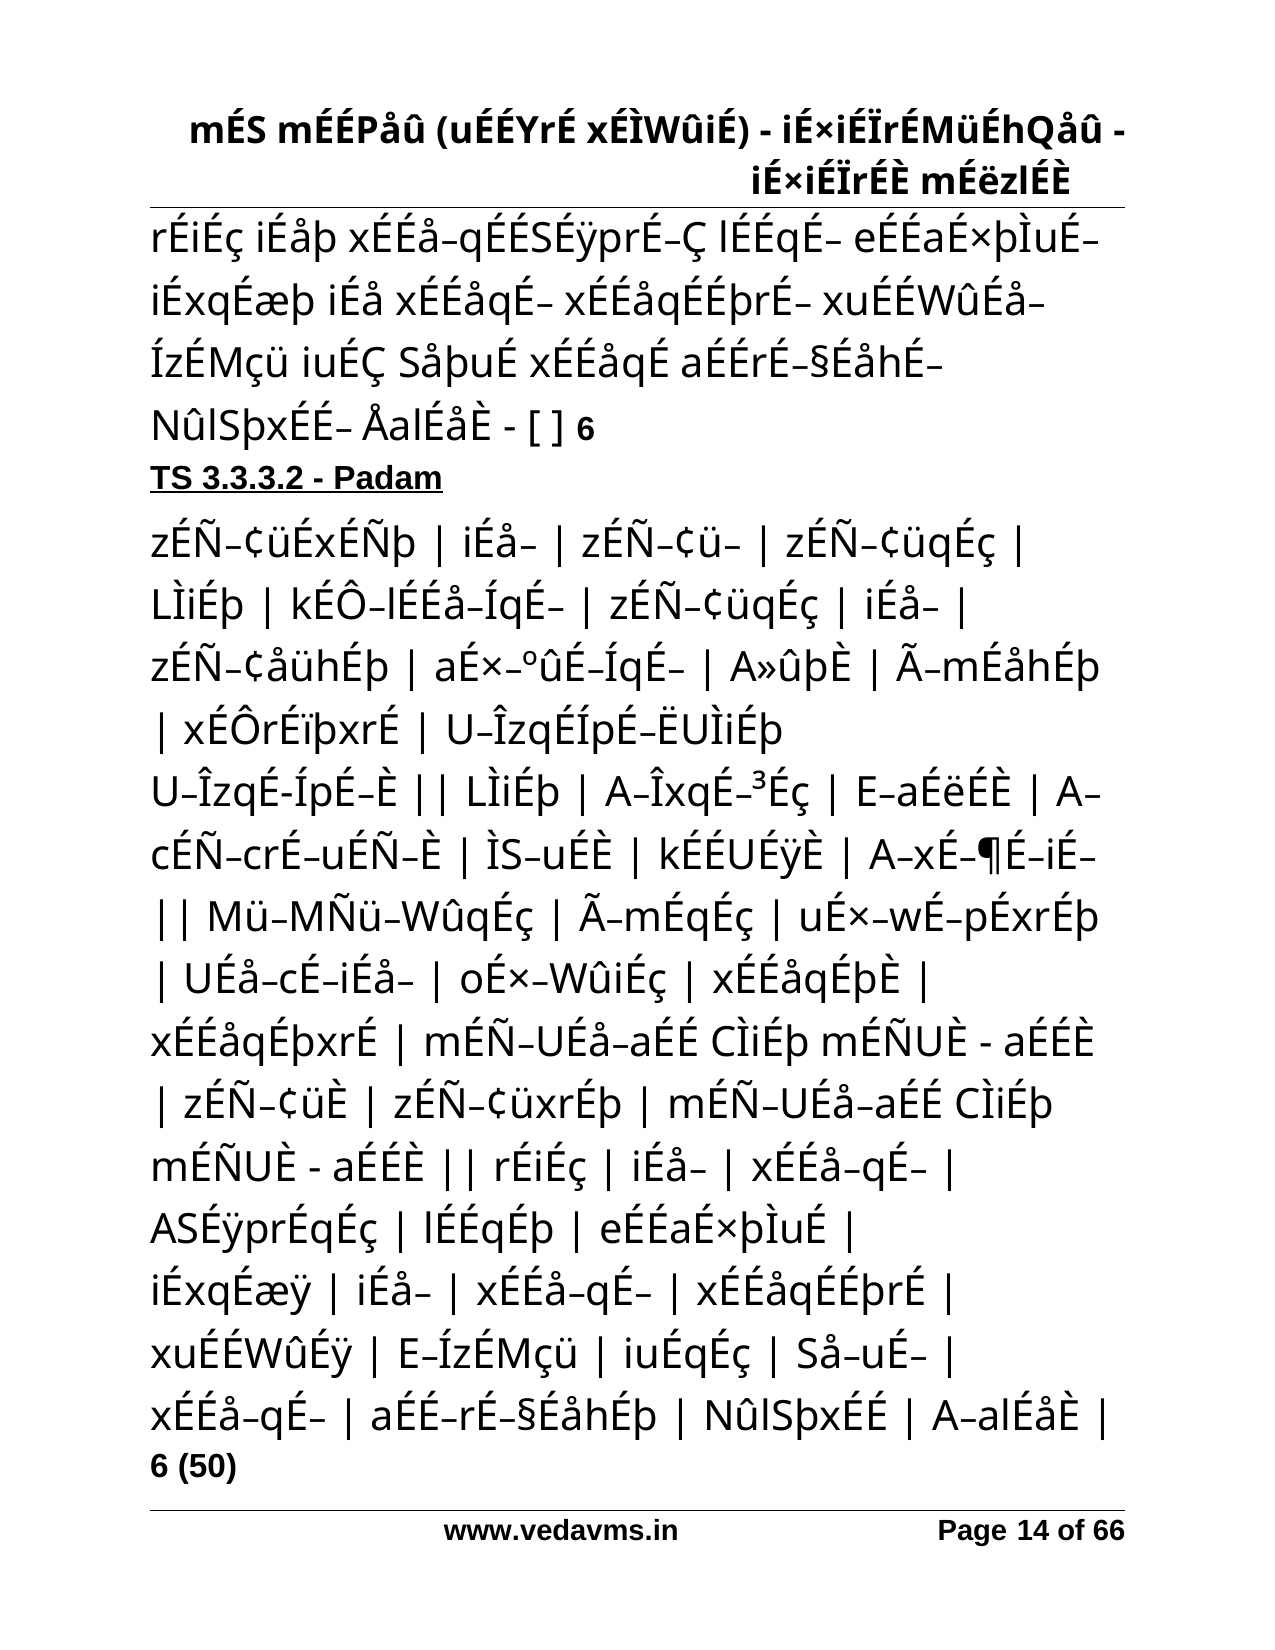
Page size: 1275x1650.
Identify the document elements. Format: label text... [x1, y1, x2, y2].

text zÉÑ–¢åühÉþ | aÉ×–ºûÉ–ÍqÉ– | A»ûþÈ | Ã–mÉåhÉþ | xÉÔrÉïþxrÉ | U–ÎzqÉÍpÉ–ËUÌiÉþ [150, 637, 1125, 756]
text rÉiÉç iÉåþ xÉÉå–qÉÉSÉÿprÉ–Ç lÉÉqÉ– eÉÉaÉ×þÌuÉ– iÉxqÉæþ iÉå xÉÉåqÉ– xÉÉåqÉÉþrÉ– xuÉÉWûÉå–ÍzÉMçü iuÉÇ SåþuÉ xÉÉåqÉ aÉÉrÉ–§ÉåhÉ– NûlSþxÉÉ– ÅalÉåÈ - [ ] 6 [150, 208, 1125, 452]
text U–ÎzqÉ-ÍpÉ–È || LÌiÉþ | A–ÎxqÉ–³Éç | E–aÉëÉÈ | A–cÉÑ–crÉ–uÉÑ–È | ÌS–uÉÈ | kÉÉUÉÿÈ | A–xÉ–¶É–iÉ– || Mü–MÑü–WûqÉç | Ã–mÉqÉç | uÉ×–wÉ–pÉxrÉþ | UÉå–cÉ–iÉå– | oÉ×–WûiÉç | xÉÉåqÉþÈ | xÉÉåqÉþxrÉ | mÉÑ–UÉå–aÉÉ CÌiÉþ mÉÑUÈ - aÉÉÈ | zÉÑ–¢üÈ | zÉÑ–¢üxrÉþ | mÉÑ–UÉå–aÉÉ CÌiÉþ mÉÑUÈ - aÉÉÈ || rÉiÉç | iÉå– | xÉÉå–qÉ– | ASÉÿprÉqÉç | lÉÉqÉþ | eÉÉaÉ×þÌuÉ | [150, 762, 1125, 1256]
text iÉxqÉæÿ | iÉå– | xÉÉå–qÉ– | xÉÉåqÉÉþrÉ | xuÉÉWûÉÿ | E–ÍzÉMçü | iuÉqÉç | Så–uÉ– | [150, 1261, 1125, 1380]
text zÉÑ–¢üÉxÉÑþ | iÉå– | zÉÑ–¢ü– | zÉÑ–¢üqÉç | LÌiÉþ | kÉÔ–lÉÉå–ÍqÉ– | zÉÑ–¢üqÉç | iÉå– | [150, 512, 1125, 632]
text xÉÉå–qÉ– | aÉÉ–rÉ–§ÉåhÉþ | NûlSþxÉÉ | A–alÉåÈ | 6 (50) [150, 1386, 1125, 1485]
text TS 3.3.3.2 - Padam [150, 458, 1158, 496]
